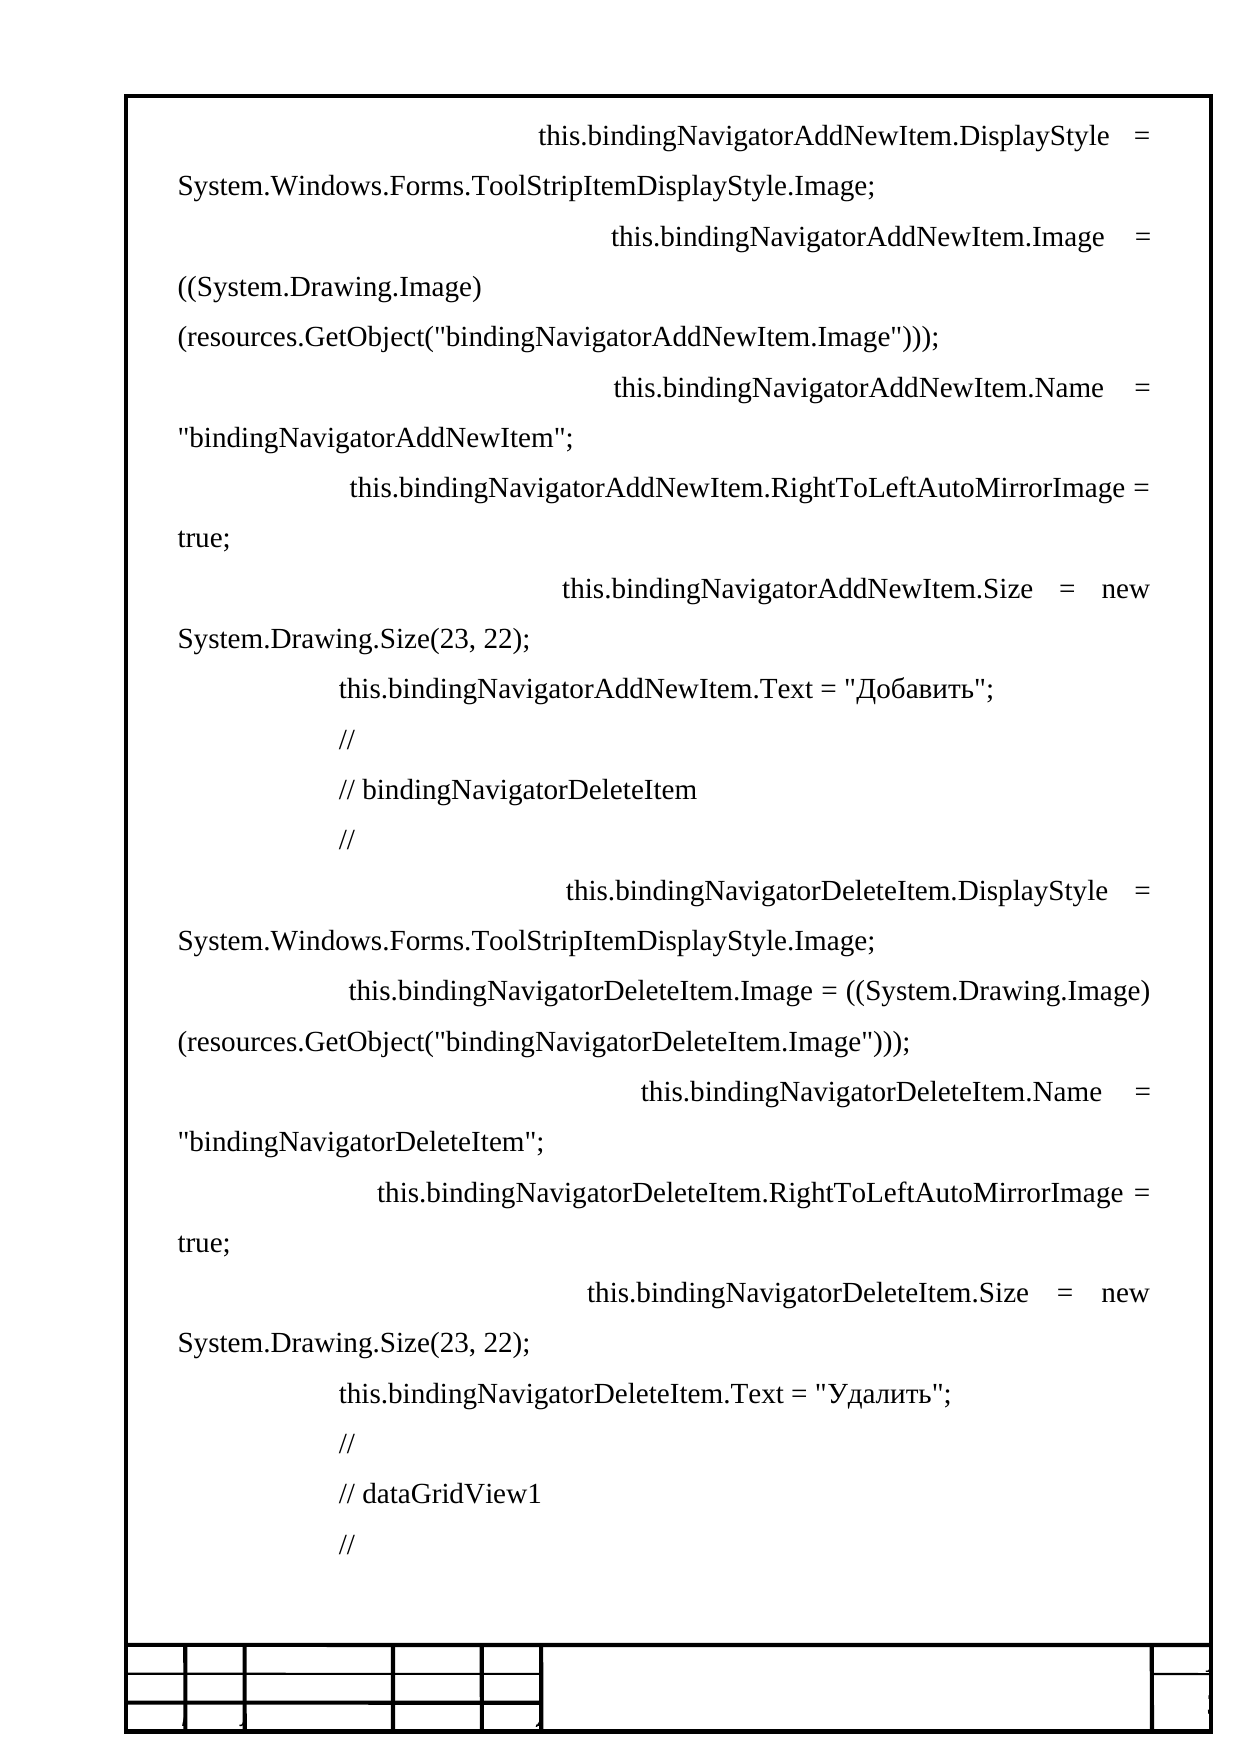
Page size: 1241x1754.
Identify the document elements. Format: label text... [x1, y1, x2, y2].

text // [177, 722, 1152, 755]
text this.bindingNavigatorAddNewItem.Name = "bindingNavigatorAddNewItem"; [177, 370, 1152, 453]
text // dataGridView1 [177, 1477, 1152, 1510]
text this.bindingNavigatorDeleteItem.Text = "Удалить"; [177, 1376, 1152, 1409]
text this.bindingNavigatorDeleteItem.Image = ((System.Drawing.Image)(resources.GetObject("bindingNavigatorDeleteItem.Image"))); [177, 973, 1152, 1057]
text // [177, 822, 1152, 856]
text this.bindingNavigatorAddNewItem.Size = new System.Drawing.Size(23, 22); [177, 571, 1152, 655]
text // bindingNavigatorDeleteItem [177, 772, 1152, 806]
text this.bindingNavigatorAddNewItem.Text = "Добавить"; [177, 672, 1152, 705]
text this.bindingNavigatorAddNewItem.DisplayStyle = System.Windows.Forms.ToolStripItemDisplayStyle.Image; [177, 118, 1152, 202]
text // [177, 1426, 1152, 1460]
text this.bindingNavigatorDeleteItem.DisplayStyle = System.Windows.Forms.ToolStripItemDisplayStyle.Image; [177, 873, 1152, 957]
text this.bindingNavigatorAddNewItem.Image = ((System.Drawing.Image)(resources.GetObject("bindingNavigatorAddNewItem.Image"))); [177, 219, 1152, 353]
text // [177, 1527, 1152, 1560]
text this.bindingNavigatorDeleteItem.Size = new System.Drawing.Size(23, 22); [177, 1275, 1152, 1359]
text this.bindingNavigatorDeleteItem.Name = "bindingNavigatorDeleteItem"; [177, 1074, 1152, 1158]
text this.bindingNavigatorDeleteItem.RightToLeftAutoMirrorImage = true; [177, 1175, 1152, 1258]
text this.bindingNavigatorAddNewItem.RightToLeftAutoMirrorImage = true; [177, 470, 1152, 554]
